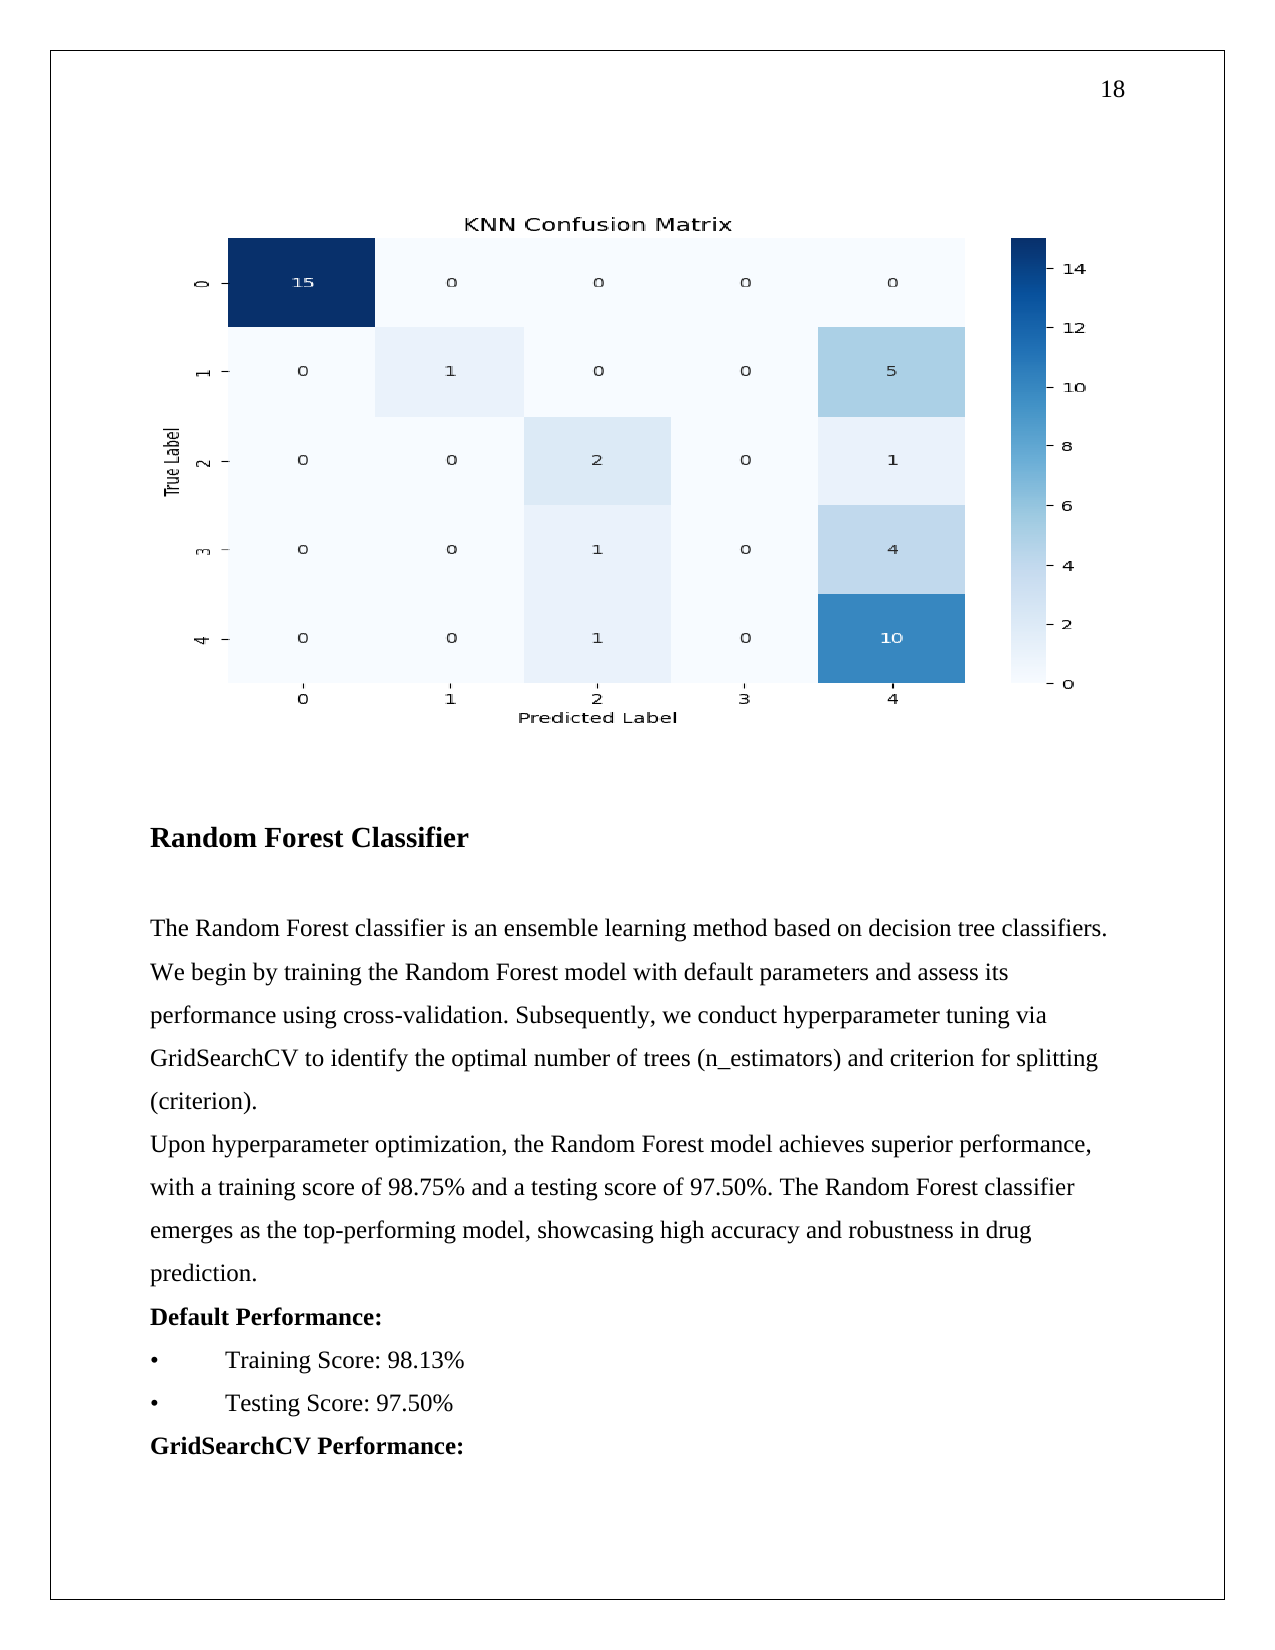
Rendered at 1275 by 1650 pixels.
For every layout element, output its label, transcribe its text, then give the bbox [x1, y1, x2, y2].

text Random Forest Classifier [150, 820, 1125, 854]
text Default Performance: [150, 1302, 1125, 1330]
text • Testing Score: 97.50% [150, 1388, 1125, 1417]
text Upon hyperparameter optimization, the Random Forest model achieves superior performance, with a training score of 98.75% and a testing score of 97.50%. The Random Forest classifier emerges as the top-performing model, showcasing high accuracy and robustness in drug prediction. [150, 1129, 1125, 1287]
text The Random Forest classifier is an ensemble learning method based on decision tree classifiers. We begin by training the Random Forest model with default parameters and assess its performance using cross-validation. Subsequently, we conduct hyperparameter tuning via GridSearchCV to identify the optimal number of trees (n_estimators) and criterion for splitting (criterion). [150, 913, 1125, 1115]
text • Training Score: 98.13% [150, 1345, 1125, 1373]
picture [150, 207, 1100, 734]
text GridSearchCV Performance: [150, 1431, 1125, 1460]
